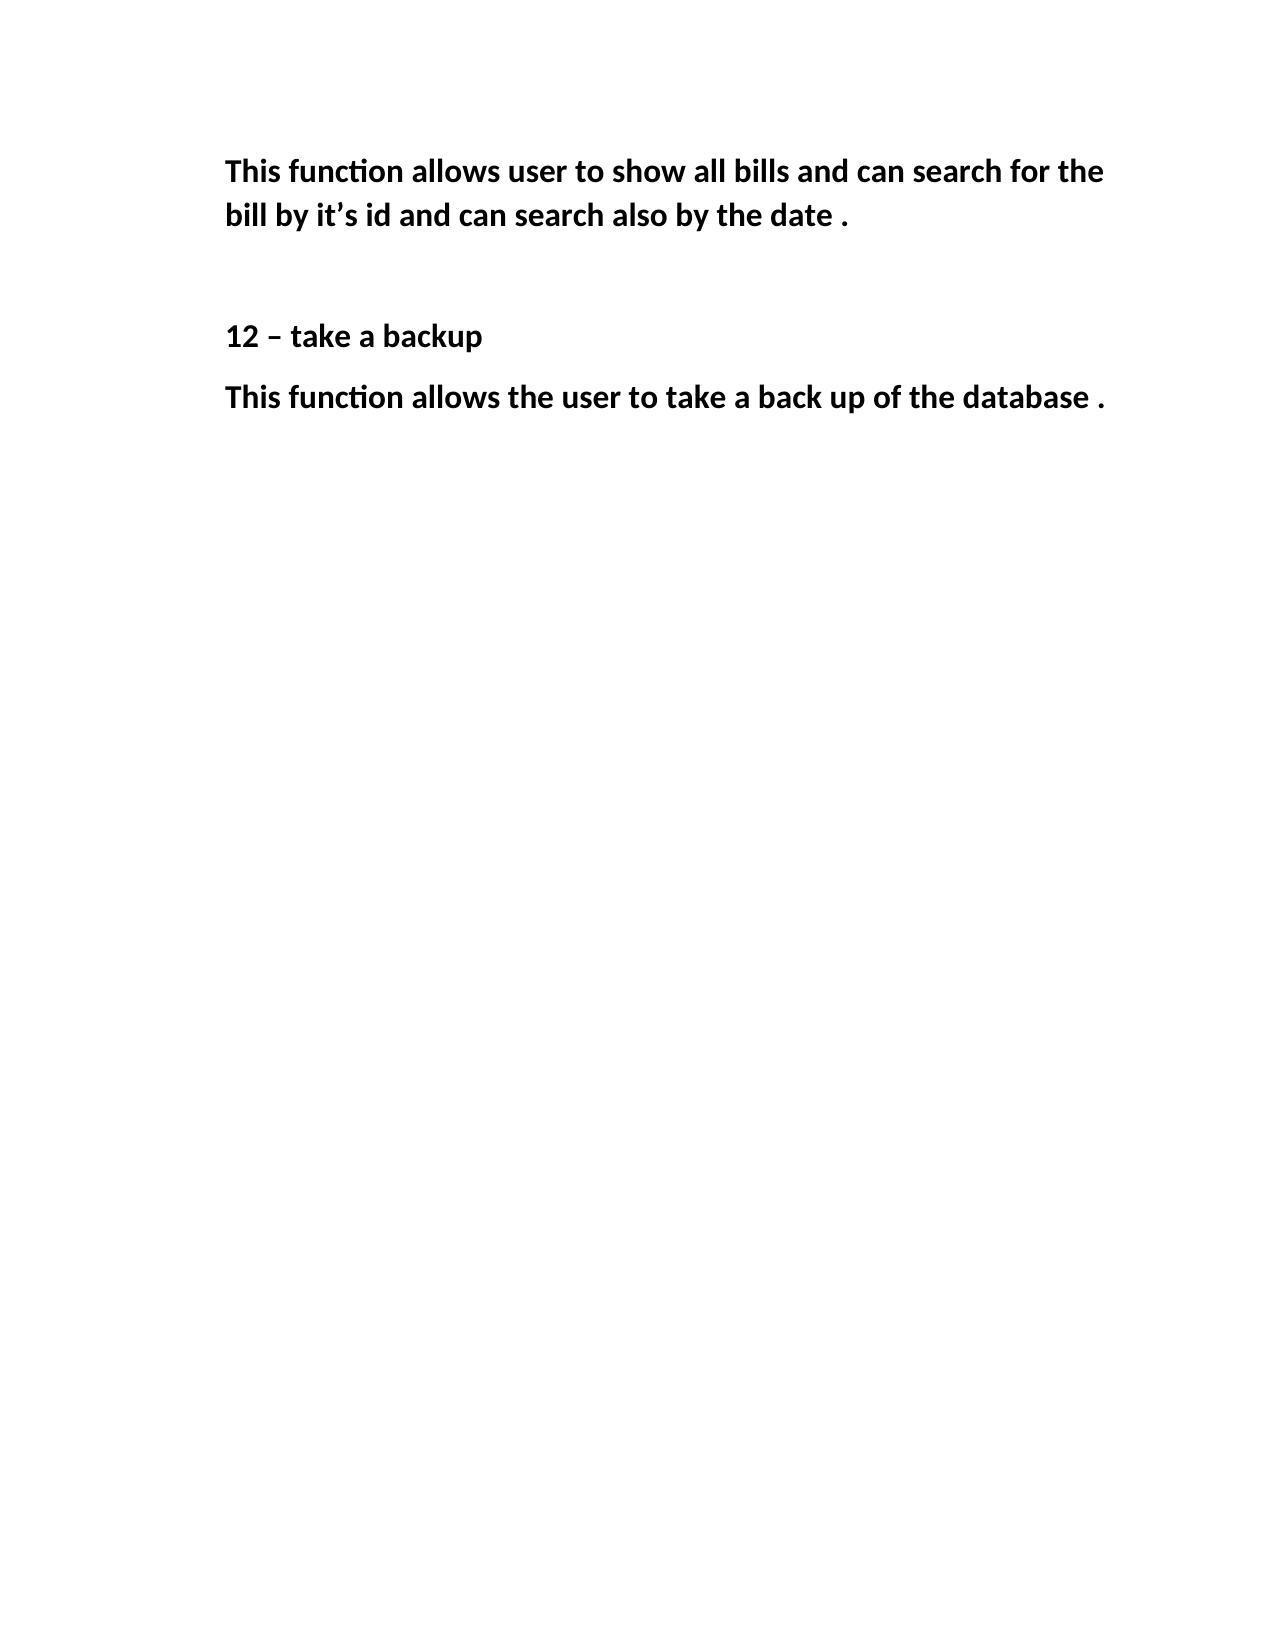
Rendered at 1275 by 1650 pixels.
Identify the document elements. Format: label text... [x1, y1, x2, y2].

text This function allows user to show all bills and can search for the bill by it’s id and can search also by the date . [225, 150, 1125, 235]
text This function allows the user to take a back up of the database . [225, 376, 1125, 417]
text 12 – take a backup [225, 315, 1125, 356]
